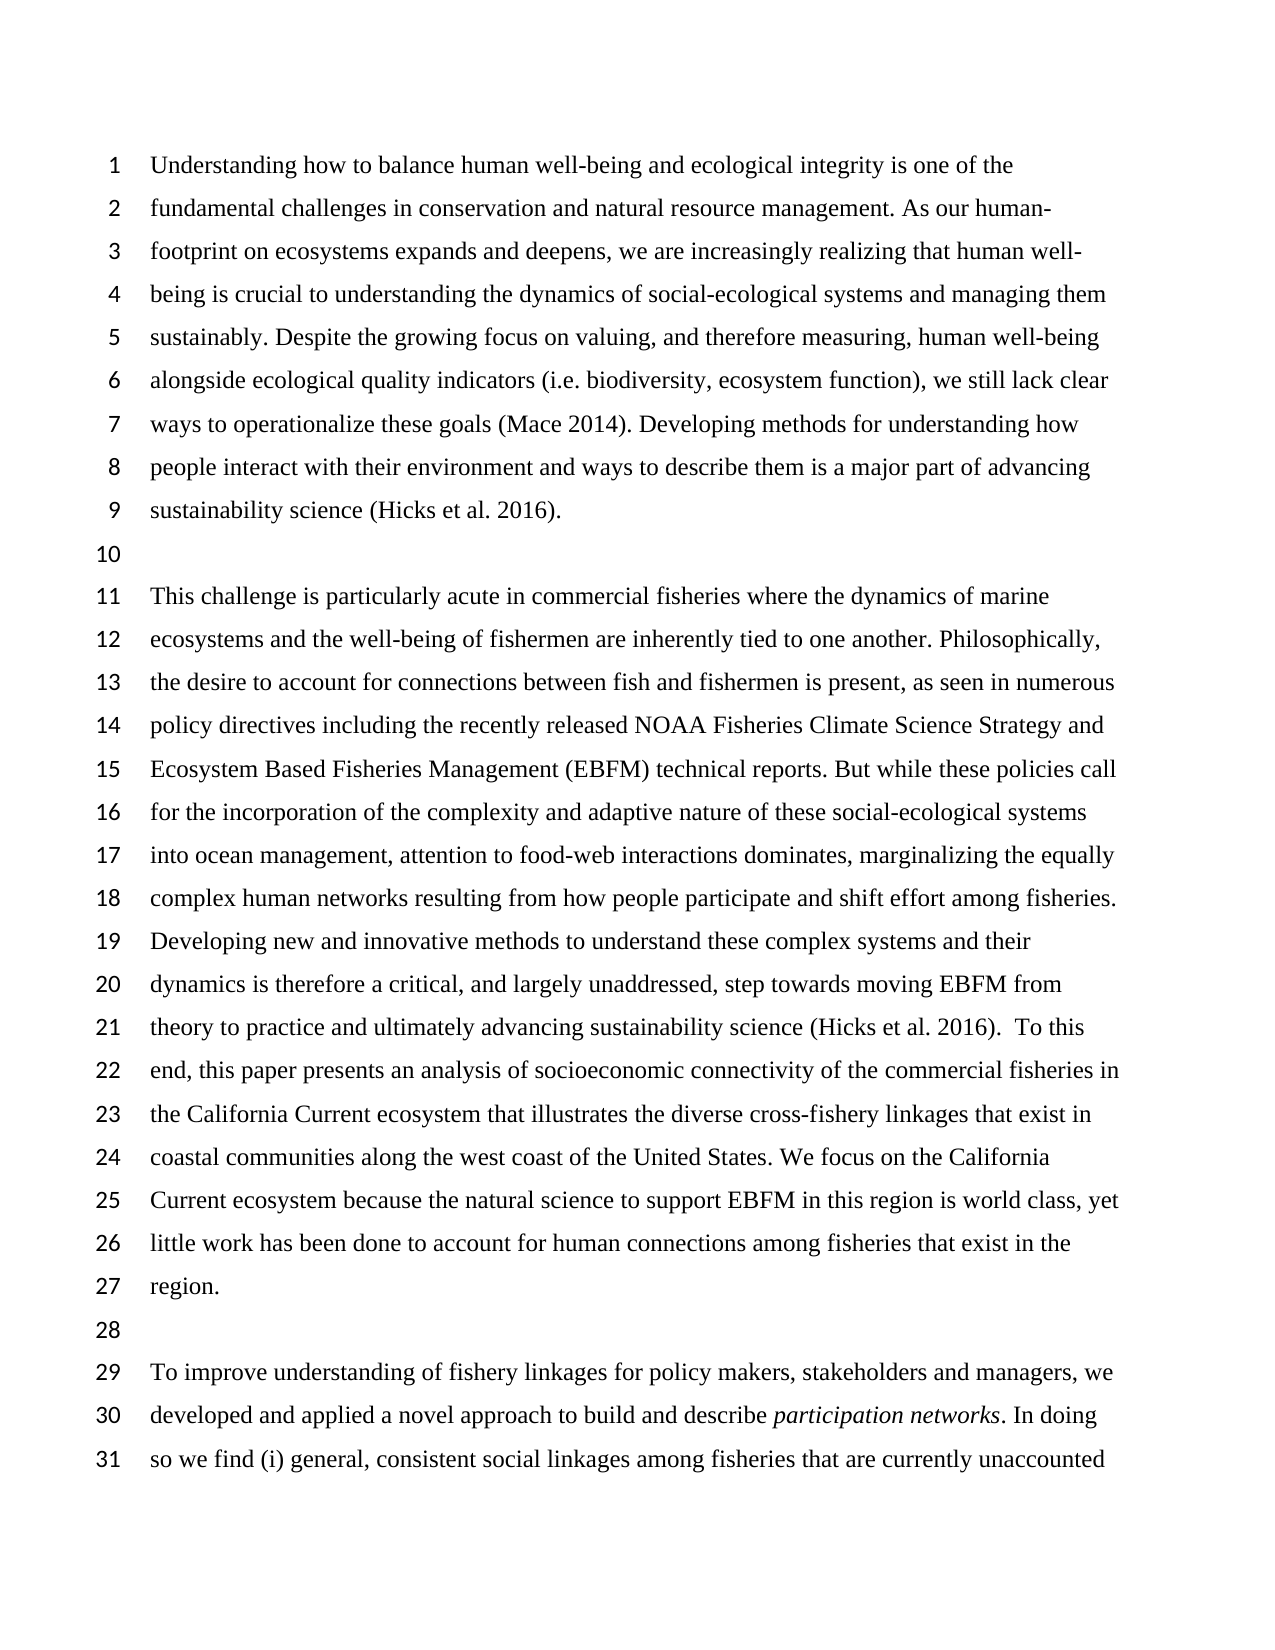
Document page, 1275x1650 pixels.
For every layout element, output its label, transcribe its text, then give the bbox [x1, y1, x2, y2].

text This challenge is particularly acute in commercial fisheries where the dynamics of marine ecosystems and the well-being of fishermen are inherently tied to one another. Philosophically, the desire to account for connections between fish and fishermen is present, as seen in numerous policy directives including the recently released NOAA Fisheries Climate Science Strategy and Ecosystem Based Fisheries Management (EBFM) technical reports. But while these policies call for the incorporation of the complexity and adaptive nature of these social-ecological systems into ocean management, attention to food-web interactions dominates, marginalizing the equally complex human networks resulting from how people participate and shift effort among fisheries. Developing new and innovative methods to understand these complex systems and their dynamics is therefore a critical, and largely unaddressed, step towards moving EBFM from theory to practice and ultimately advancing sustainability science (Hicks et al. 2016). To this end, this paper presents an analysis of socioeconomic connectivity of the commercial fisheries in the California Current ecosystem that illustrates the diverse cross-fishery linkages that exist in coastal communities along the west coast of the United States. We focus on the California Current ecosystem because the natural science to support EBFM in this region is world class, yet little work has been done to account for human connections among fisheries that exist in the region. [150, 581, 1125, 1300]
text Understanding how to balance human well-being and ecological integrity is one of the fundamental challenges in conservation and natural resource management. As our human-footprint on ecosystems expands and deepens, we are increasingly realizing that human well-being is crucial to understanding the dynamics of social-ecological systems and managing them sustainably. Despite the growing focus on valuing, and therefore measuring, human well-being alongside ecological quality indicators (i.e. biodiversity, ecosystem function), we still lack clear ways to operationalize these goals (Mace 2014). Developing methods for understanding how people interact with their environment and ways to describe them is a major part of advancing sustainability science (Hicks et al. 2016). [150, 150, 1125, 524]
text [150, 1357, 1125, 1472]
